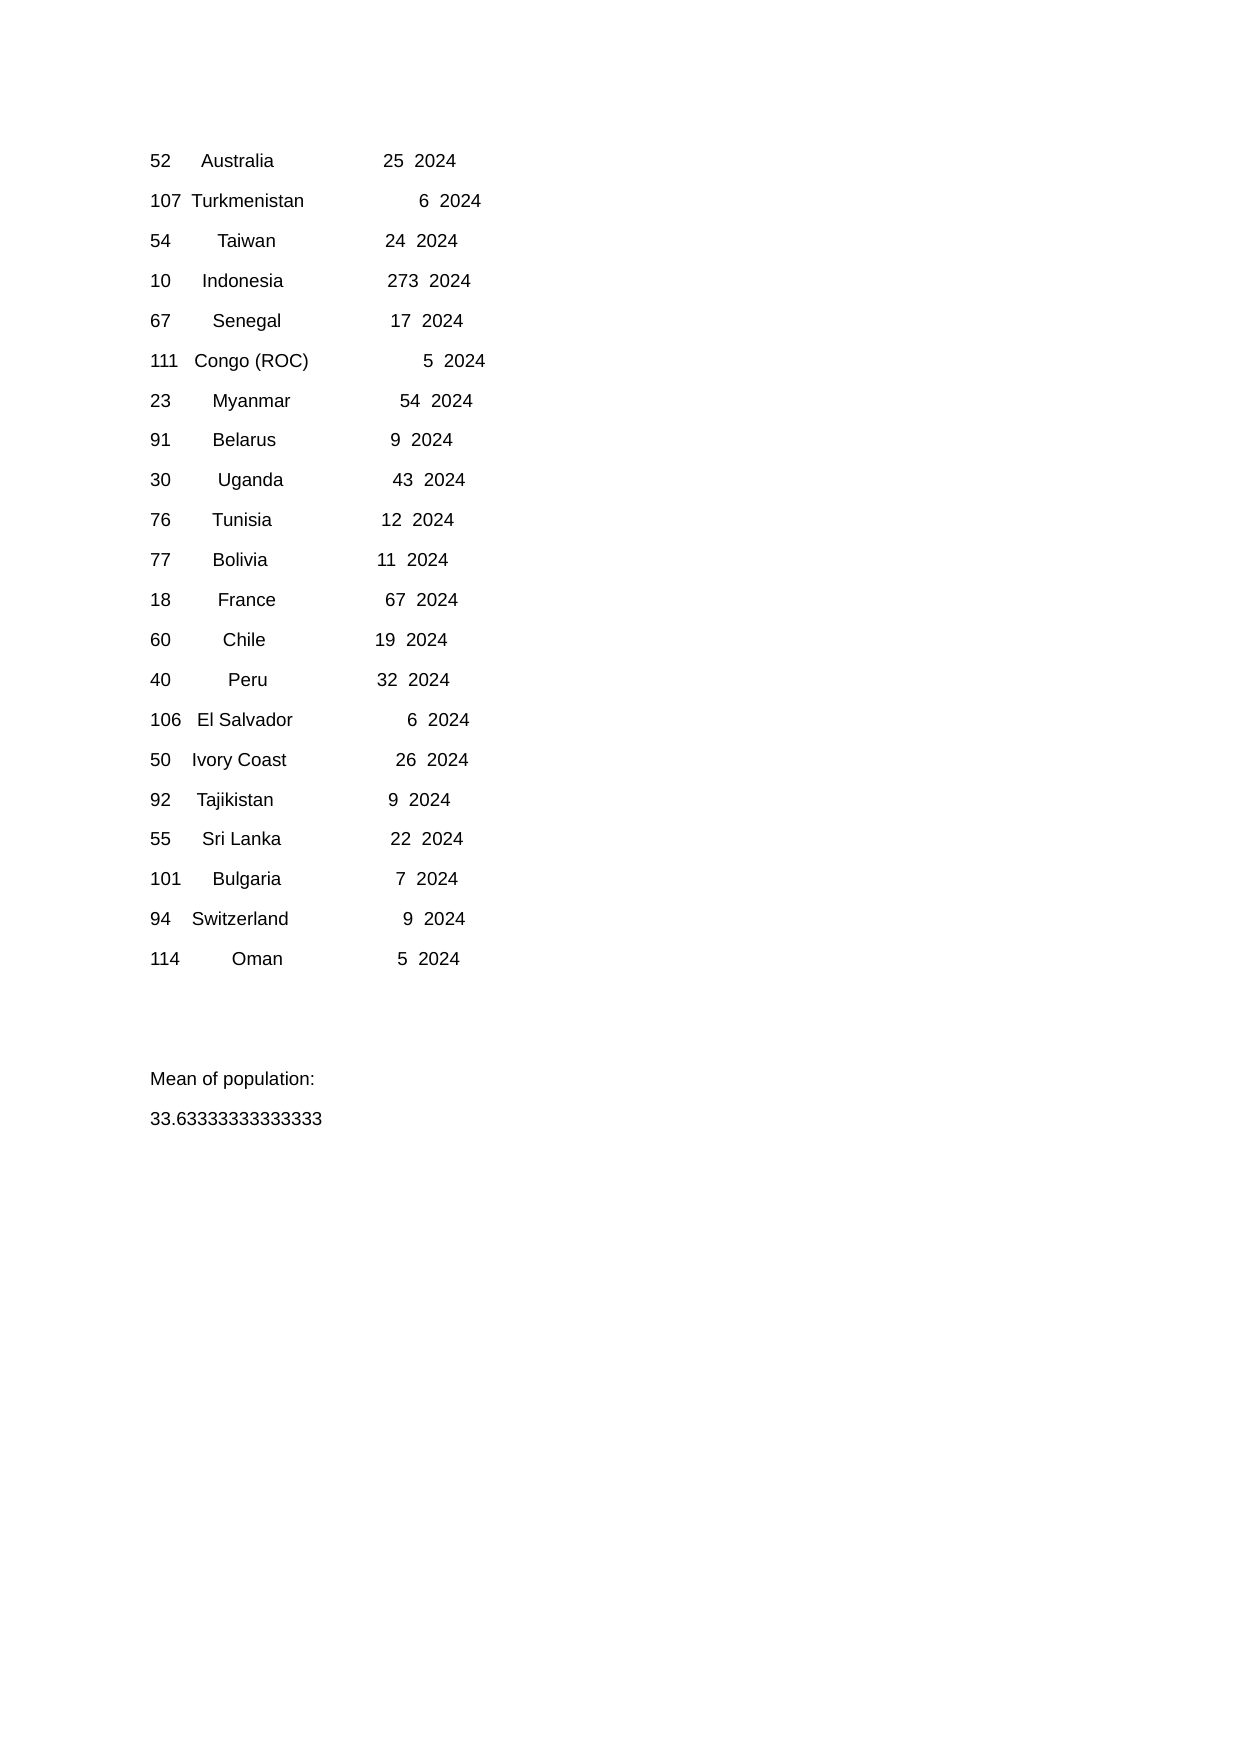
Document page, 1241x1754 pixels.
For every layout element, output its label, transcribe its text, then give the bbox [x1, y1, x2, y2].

text 67 Senegal 17 2024 [150, 309, 1090, 331]
text 76 Tunisia 12 2024 [150, 509, 1090, 531]
text 30 Uganda 43 2024 [150, 469, 1090, 491]
text 106 El Salvador 6 2024 [150, 708, 1090, 730]
text 60 Chile 19 2024 [150, 629, 1090, 650]
text 50 Ivory Coast 26 2024 [150, 748, 1090, 770]
text 10 Indonesia 273 2024 [150, 270, 1090, 291]
text 77 Bolivia 11 2024 [150, 549, 1090, 571]
text 23 Myanmar 54 2024 [150, 389, 1090, 411]
text 33.63333333333333 [150, 1107, 1090, 1129]
text 91 Belarus 9 2024 [150, 429, 1090, 451]
text Mean of population: [150, 1068, 1090, 1089]
text 18 France 67 2024 [150, 589, 1090, 610]
text 101 Bulgaria 7 2024 [150, 868, 1090, 890]
text 114 Oman 5 2024 [150, 948, 1090, 969]
text 111 Congo (ROC) 5 2024 [150, 349, 1090, 371]
text 92 Tajikistan 9 2024 [150, 788, 1090, 810]
text 54 Taiwan 24 2024 [150, 230, 1090, 251]
text 107 Turkmenistan 6 2024 [150, 190, 1090, 211]
text 55 Sri Lanka 22 2024 [150, 828, 1090, 850]
text 94 Switzerland 9 2024 [150, 908, 1090, 929]
text 40 Peru 32 2024 [150, 669, 1090, 690]
text 52 Australia 25 2024 [150, 150, 1090, 172]
